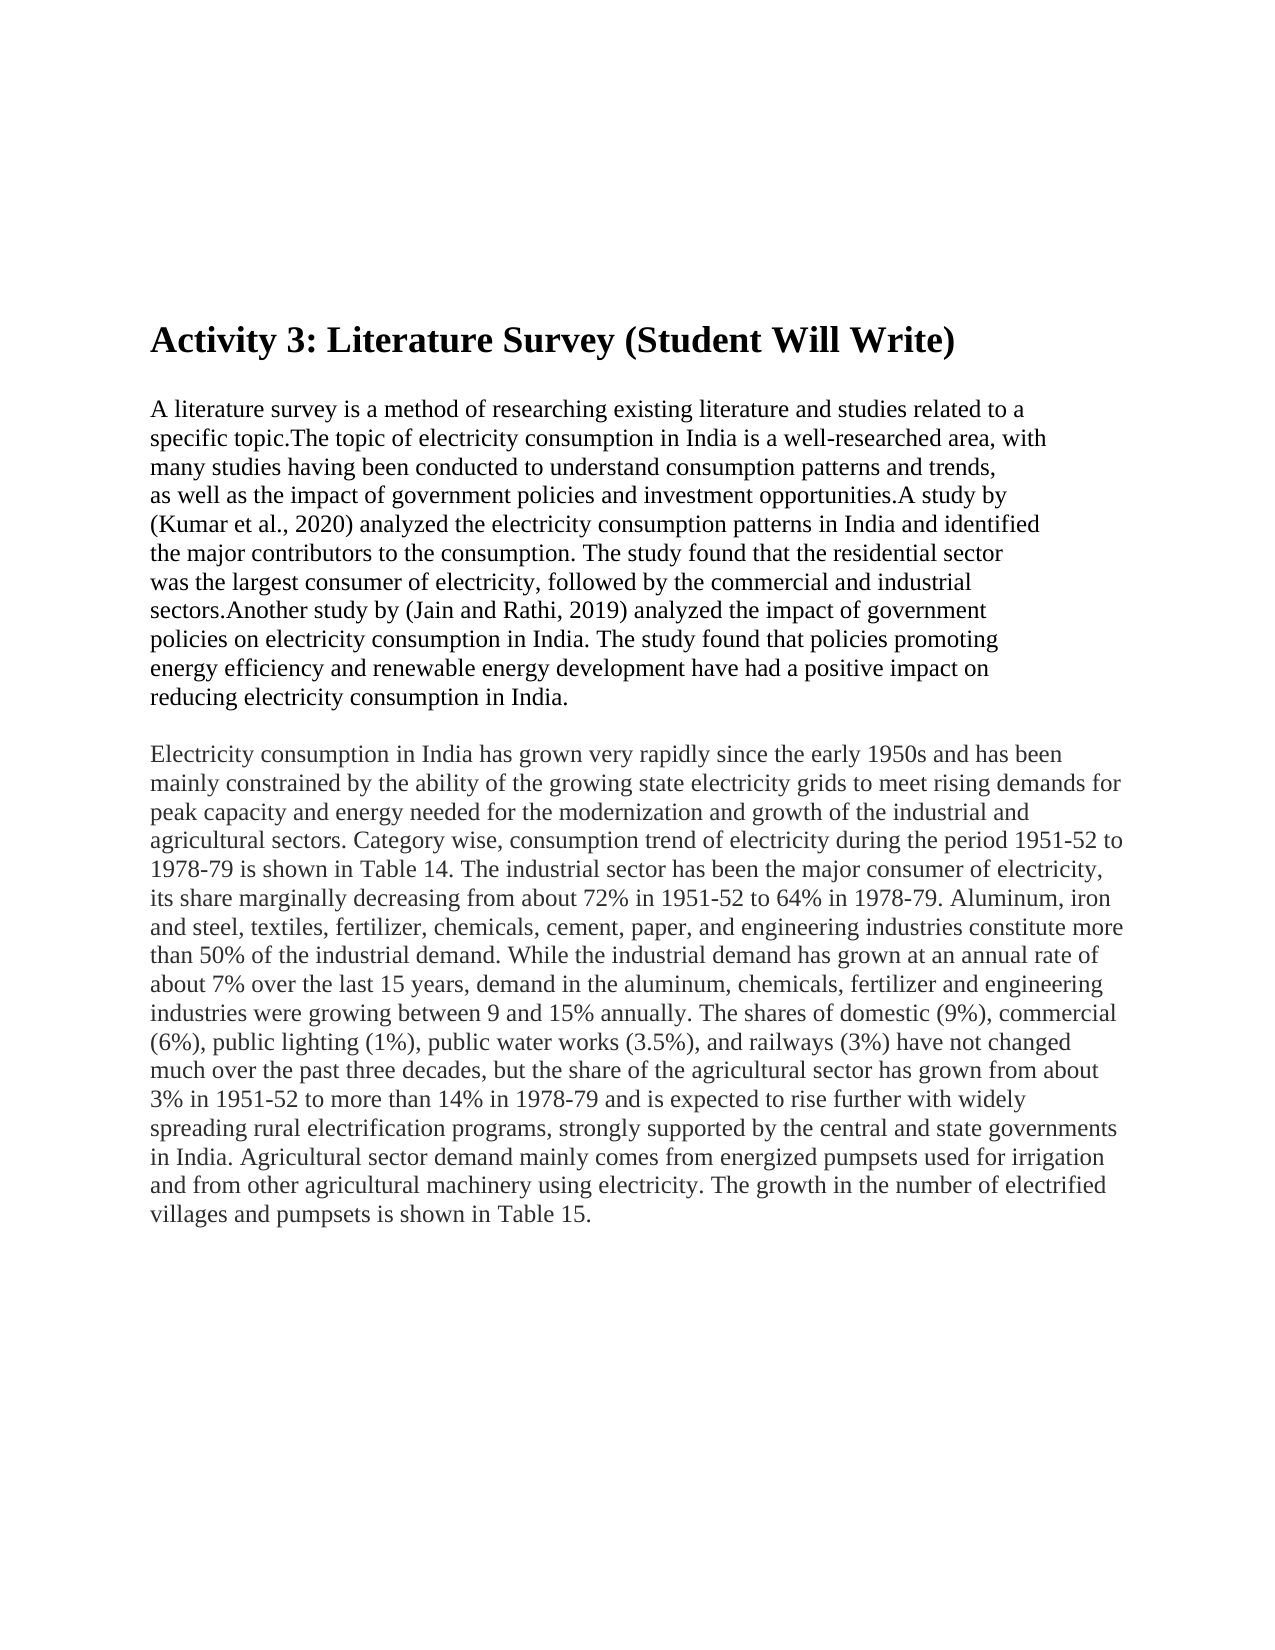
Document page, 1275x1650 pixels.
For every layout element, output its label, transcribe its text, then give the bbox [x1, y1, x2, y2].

text Activity 3: Literature Survey (Student Will Write) [150, 318, 1125, 361]
text specific topic.The topic of electricity consumption in India is a well-researched area, with [150, 423, 1125, 452]
text (Kumar et al., 2020) analyzed the electricity consumption patterns in India and identified [150, 509, 1125, 538]
text policies on electricity consumption in India. The study found that policies promoting [150, 624, 1125, 653]
text energy efficiency and renewable energy development have had a positive impact on [150, 653, 1125, 682]
text sectors.Another study by (Jain and Rathi, 2019) analyzed the impact of government [150, 596, 1125, 624]
text was the largest consumer of electricity, followed by the commercial and industrial [150, 567, 1125, 596]
text many studies having been conducted to understand consumption patterns and trends, [150, 452, 1125, 481]
text reducing electricity consumption in India. [150, 682, 1125, 711]
text as well as the impact of government policies and investment opportunities.A study by [150, 481, 1125, 509]
text the major contributors to the consumption. The study found that the residential sector [150, 538, 1125, 567]
text A literature survey is a method of researching existing literature and studies related to a [150, 394, 1125, 423]
text Electricity consumption in India has grown very rapidly since the early 1950s and has been mainly constrained by the ability of the growing state electricity grids to meet rising demands for peak capacity and energy needed for the modernization and growth of the industrial and agricultural sectors. Category wise, consumption trend of electricity during the period 1951-52 to 1978-79 is shown in Table 14. The industrial sector has been the major consumer of electricity, its share marginally decreasing from about 72% in 1951-52 to 64% in 1978-79. Aluminum, iron and steel, textiles, fertilizer, chemicals, cement, paper, and engineering industries constitute more than 50% of the industrial demand. While the industrial demand has grown at an annual rate of about 7% over the last 15 years, demand in the aluminum, chemicals, fertilizer and engineering industries were growing between 9 and 15% annually. The shares of domestic (9%), commercial (6%), public lighting (1%), public water works (3.5%), and railways (3%) have not changed much over the past three decades, but the share of the agricultural sector has grown from about 3% in 1951-52 to more than 14% in 1978-79 and is expected to rise further with widely spreading rural electrification programs, strongly supported by the central and state governments in India. Agricultural sector demand mainly comes from energized pumpsets used for irrigation and from other agricultural machinery using electricity. The growth in the number of electrified villages and pumpsets is shown in Table 15. [150, 739, 1125, 1228]
